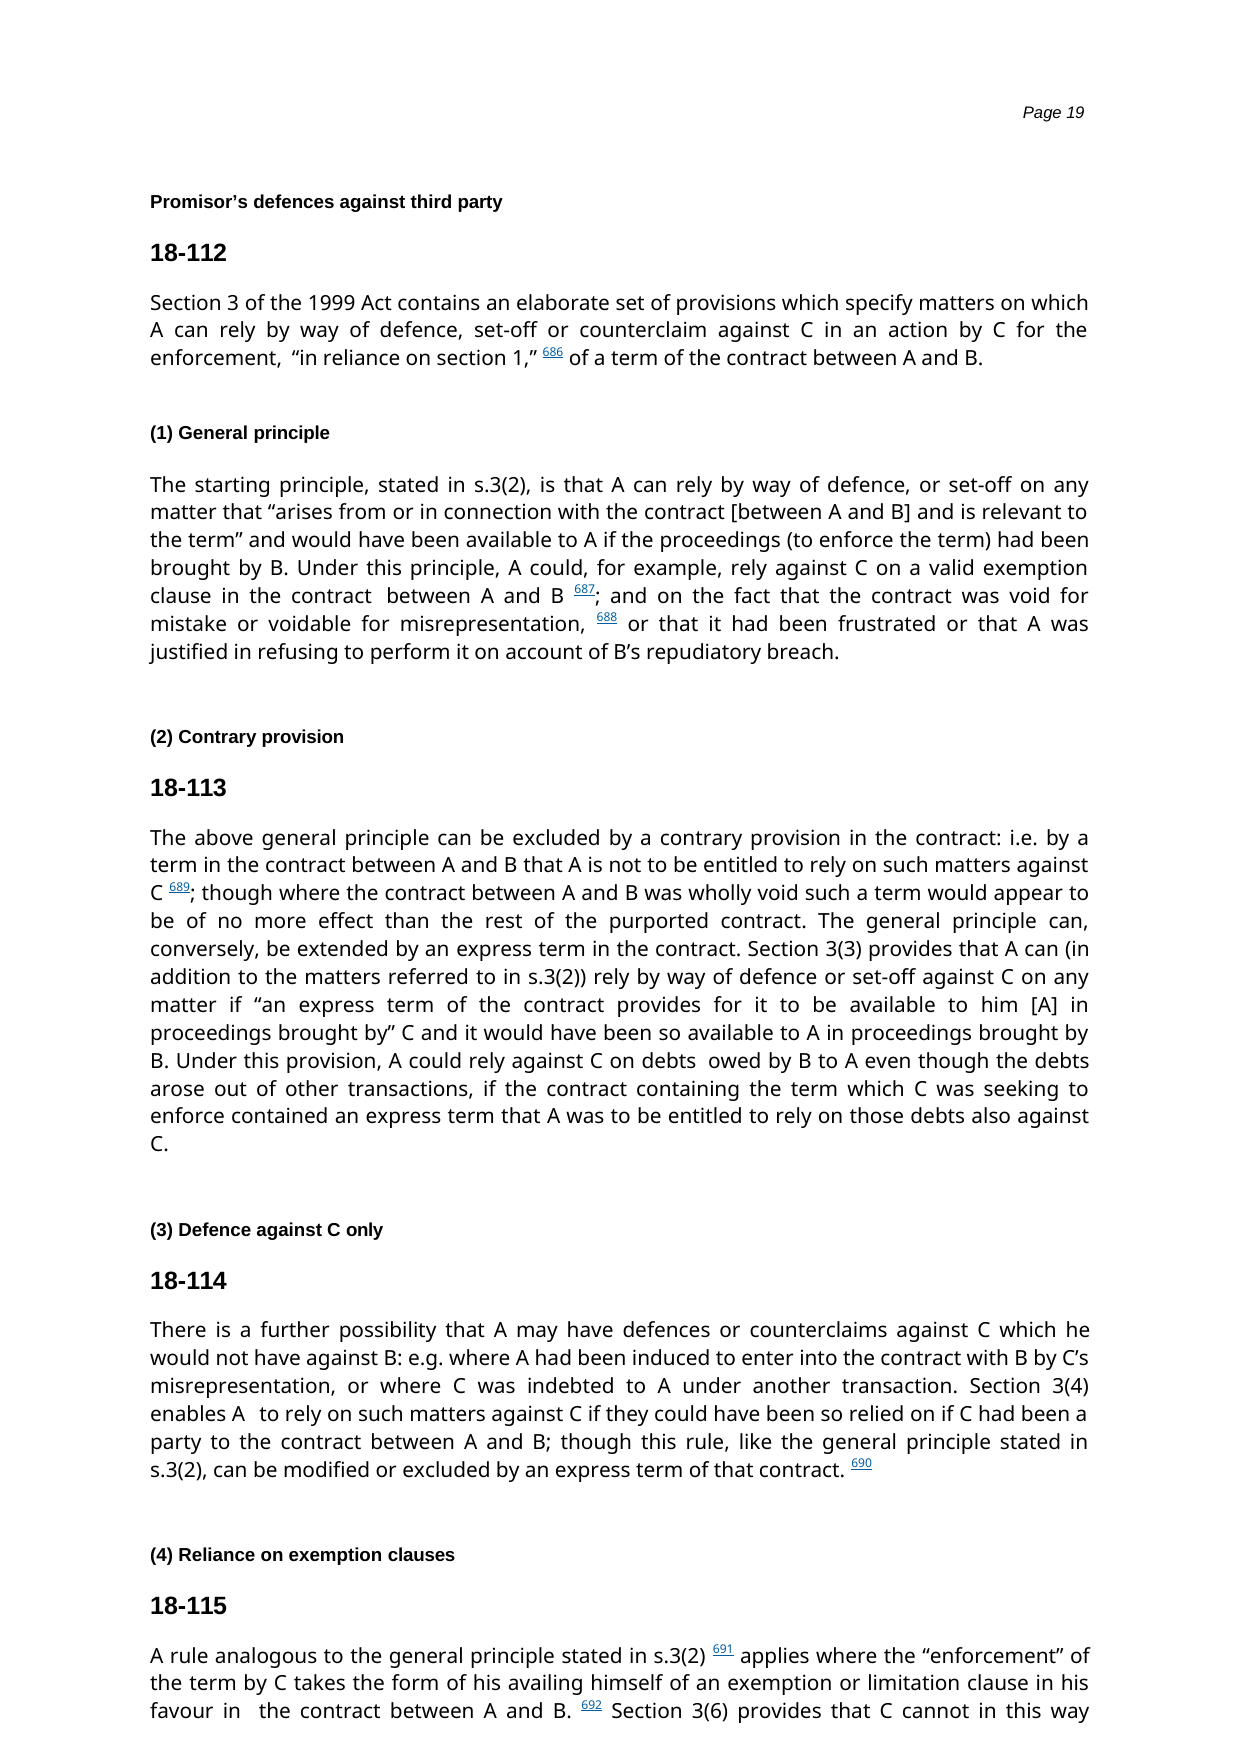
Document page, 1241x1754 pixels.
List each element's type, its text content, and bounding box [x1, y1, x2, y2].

text There is a further possibility that A may have defences or counterclaims against C which he would not have against B: e.g. where A had been induced to enter into the contract with B by C’s misrepresentation, or where C was indebted to A under another transaction. Section 3(4) enables A to rely on such matters against C if they could have been so relied on if C had been a party to the contract between A and B; though this rule, like the general principle stated in s.3(2), can be modified or excluded by an express term of that contract. 690 [150, 1316, 1090, 1483]
text Section 3 of the 1999 Act contains an elaborate set of provisions which specify matters on which A can rely by way of defence, set-off or counterclaim against C in an action by C for the enforcement, “in reliance on section 1,” 686 of a term of the contract between A and B. [150, 288, 1090, 371]
text The starting principle, stated in s.3(2), is that A can rely by way of defence, or set-off on any matter that “arises from or in connection with the contract [between A and B] and is relevant to the term” and would have been available to A if the proceedings (to enforce the term) had been brought by B. Under this principle, A could, for example, rely against C on a valid exemption clause in the contract between A and B 687; and on the fact that the contract was void for mistake or voidable for misrepresentation, 688 or that it had been frustrated or that A was justified in refusing to perform it on account of B’s repudiatory breach. [150, 470, 1090, 665]
text The above general principle can be excluded by a contrary provision in the contract: i.e. by a term in the contract between A and B that A is not to be entitled to rely on such matters against C 689; though where the contract between A and B was wholly void such a term would appear to be of no more effect than the rest of the purported contract. The general principle can, conversely, be extended by an express term in the contract. Section 3(3) provides that A can (in addition to the matters referred to in s.3(2)) rely by way of defence or set-off against C on any matter if “an express term of the contract provides for it to be available to him [A] in proceedings brought by” C and it would have been so available to A in proceedings brought by B. Under this provision, A could rely against C on debts owed by B to A even though the debts arose out of other transactions, if the contract containing the term which C was seeking to enforce contained an express term that A was to be entitled to rely on those debts also against C. [150, 823, 1090, 1158]
list Contrary provision [150, 726, 1107, 747]
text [150, 1641, 1090, 1725]
subtitle 18-112 [150, 238, 1107, 267]
list Reliance on exemption clauses [150, 1544, 1107, 1565]
list General principle [150, 422, 1107, 443]
list Defence against C only [150, 1218, 1107, 1240]
text Promisor’s defences against third party [150, 191, 1107, 212]
subtitle 18-114 [150, 1266, 1107, 1294]
subtitle 18-113 [150, 773, 1107, 802]
subtitle 18-115 [150, 1591, 1107, 1620]
